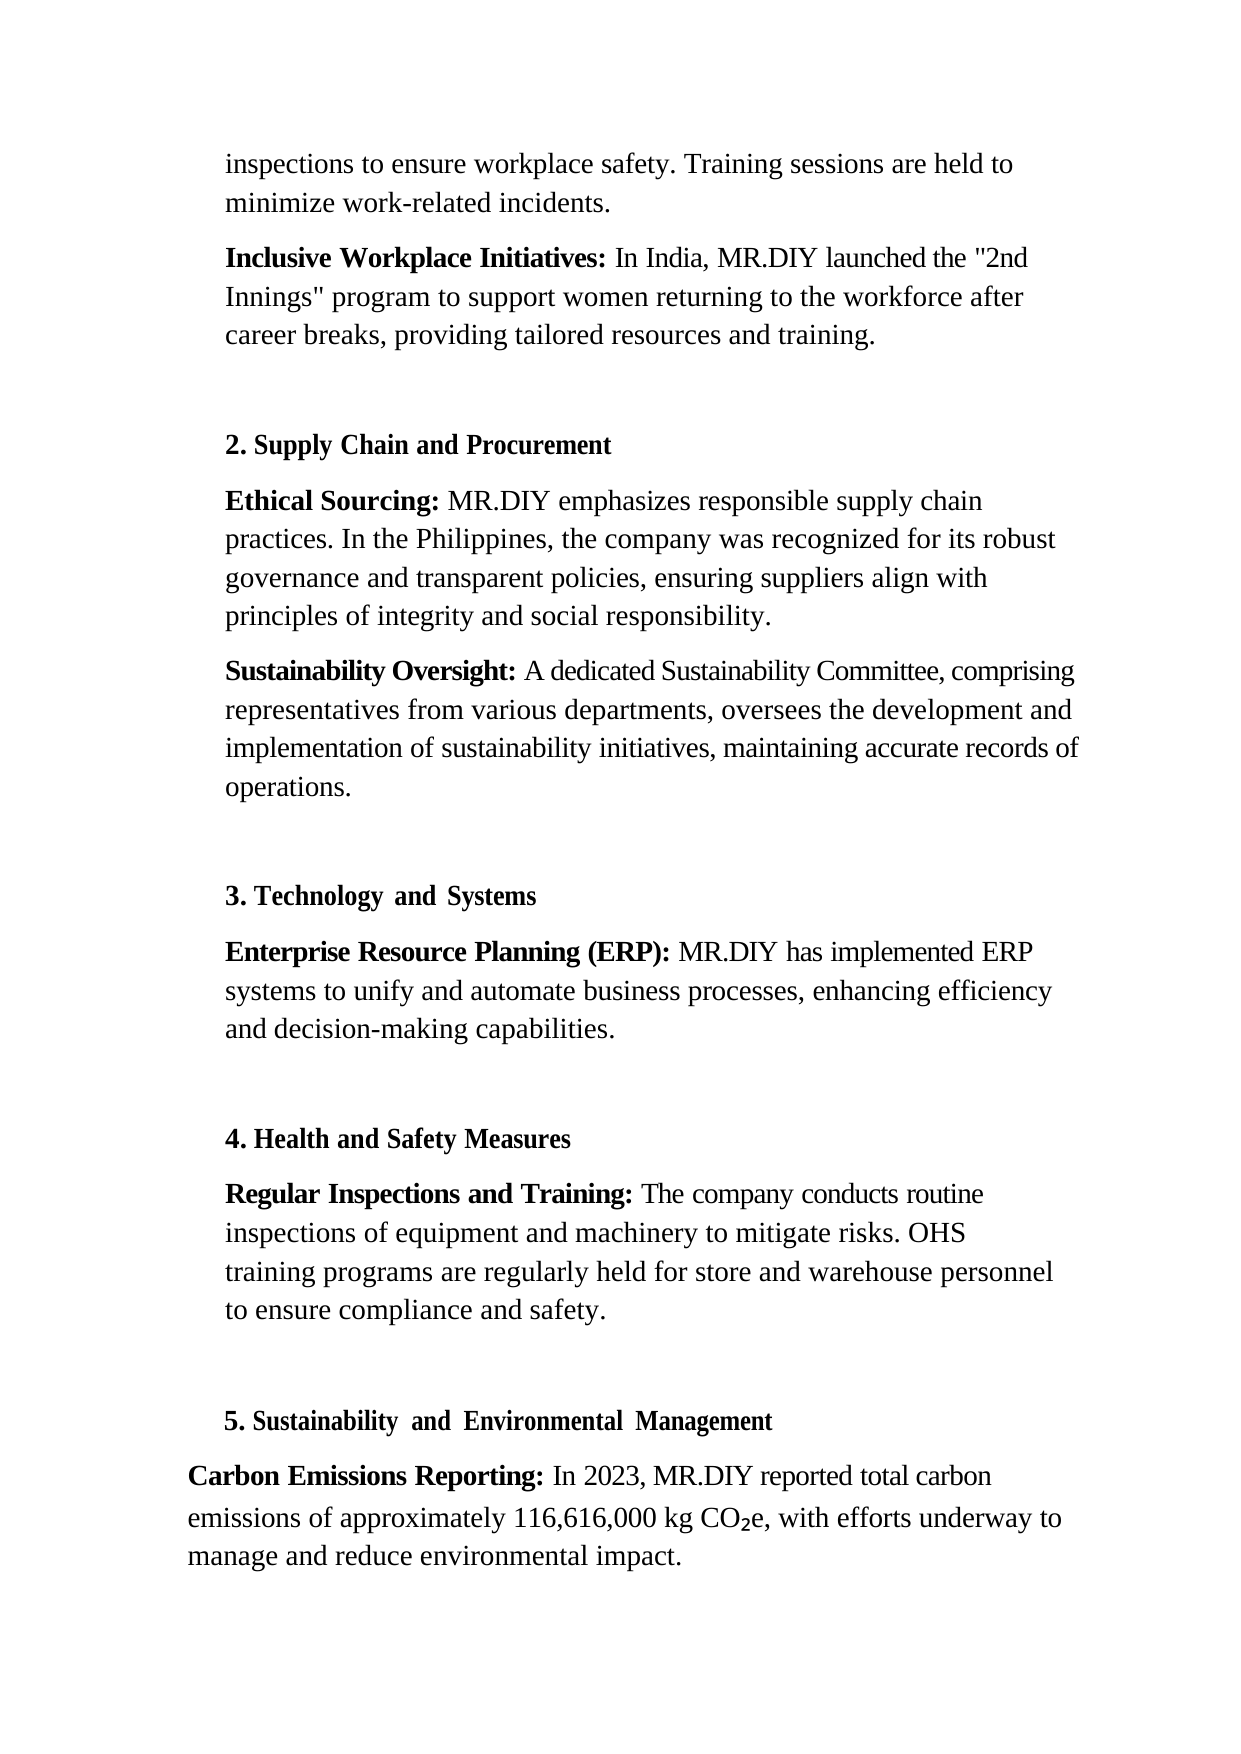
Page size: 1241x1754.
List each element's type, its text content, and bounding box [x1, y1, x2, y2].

text Ethical Sourcing: MR.DIY emphasizes responsible supply chain practices. In the Philippines, the company was recognized for its robust governance and transparent policies, ensuring suppliers align with principles of integrity and social responsibility. [225, 483, 1089, 632]
text inspections of equipment and machinery to mitigate risks. OHS training programs are regularly held for store and warehouse personnel to ensure compliance and safety. [225, 1215, 1064, 1326]
text Inclusive Workplace Initiatives: In India, MR.DIY launched the "2nd [225, 240, 1166, 273]
text Innings" program to support women returning to the workforce after career breaks, providing tailored resources and training. [225, 279, 1089, 351]
subtitle Sustainability and Environmental Management [223, 1403, 1166, 1436]
text Regular Inspections and Training: The company conducts routine [225, 1177, 1166, 1210]
subtitle Technology and Systems [225, 878, 1166, 912]
text emissions of approximately 116,616,000 kg CO₂e, with efforts underway to manage and reduce environmental impact. [187, 1498, 1064, 1571]
subtitle Supply Chain and Procurement [225, 427, 1166, 461]
text inspections to ensure workplace safety. Training sessions are held to minimize work-related incidents. [225, 146, 1035, 218]
text Enterprise Resource Planning (ERP): MR.DIY has implemented ERP [225, 934, 1166, 968]
text implementation of sustainability initiatives, maintaining accurate records of operations. [225, 730, 1166, 802]
subtitle Health and Safety Measures [225, 1122, 1166, 1155]
text systems to unify and automate business processes, enhancing efficiency and decision-making capabilities. [225, 973, 1089, 1045]
text Carbon Emissions Reporting: In 2023, MR.DIY reported total carbon [187, 1458, 1166, 1492]
text Sustainability Oversight: A dedicated Sustainability Committee, comprising representatives from various departments, oversees the development and [225, 653, 1166, 725]
